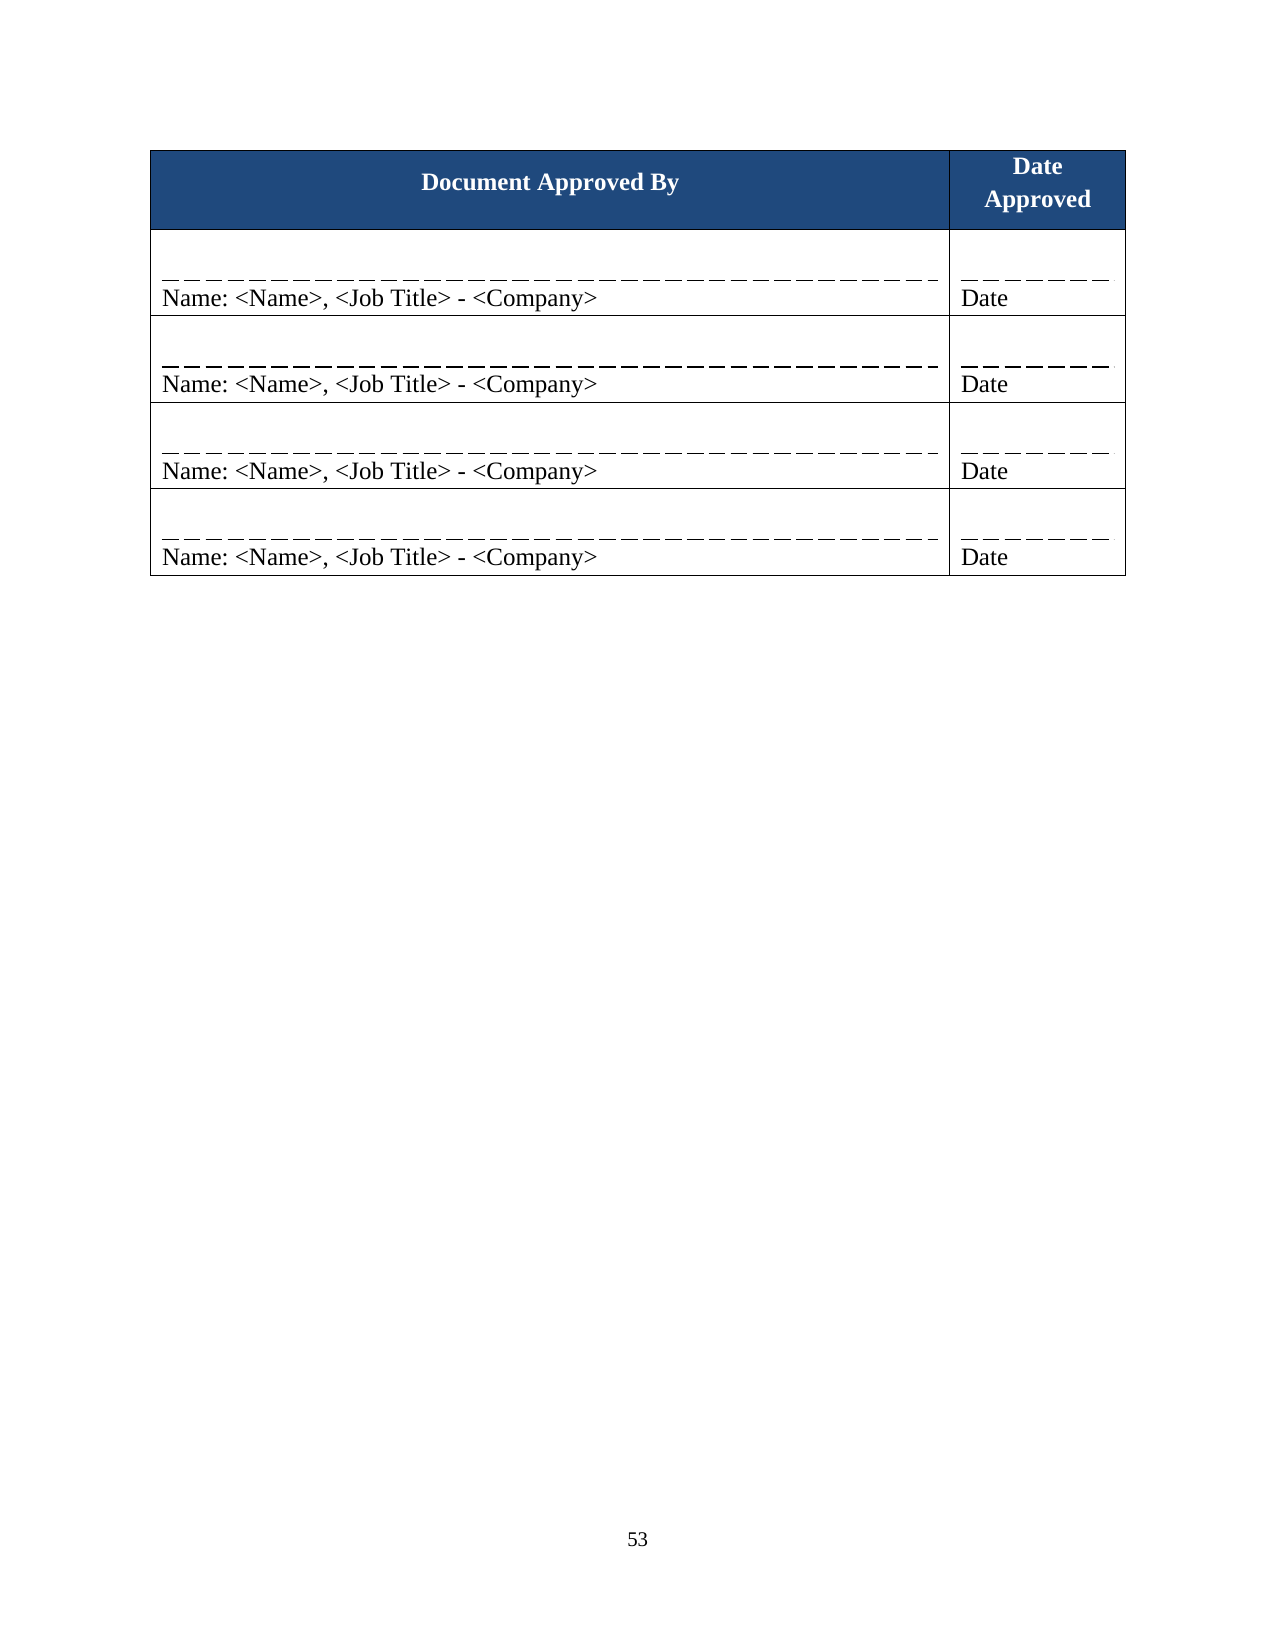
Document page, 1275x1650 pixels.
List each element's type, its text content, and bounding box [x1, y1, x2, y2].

table_cell Name: <Name>, <Job Title> - <Company> [151, 403, 949, 488]
table_header Document Approved By [151, 151, 949, 229]
table_cell Date [950, 316, 1125, 402]
table_cell Date [950, 489, 1125, 575]
table_cell Name: <Name>, <Job Title> - <Company> [151, 230, 949, 315]
table_cell Name: <Name>, <Job Title> - <Company> [151, 316, 949, 402]
table_cell Name: <Name>, <Job Title> - <Company> [151, 489, 949, 575]
table_header Date Approved [950, 151, 1125, 229]
table_cell Date [950, 403, 1125, 488]
table_cell Date [950, 230, 1125, 315]
